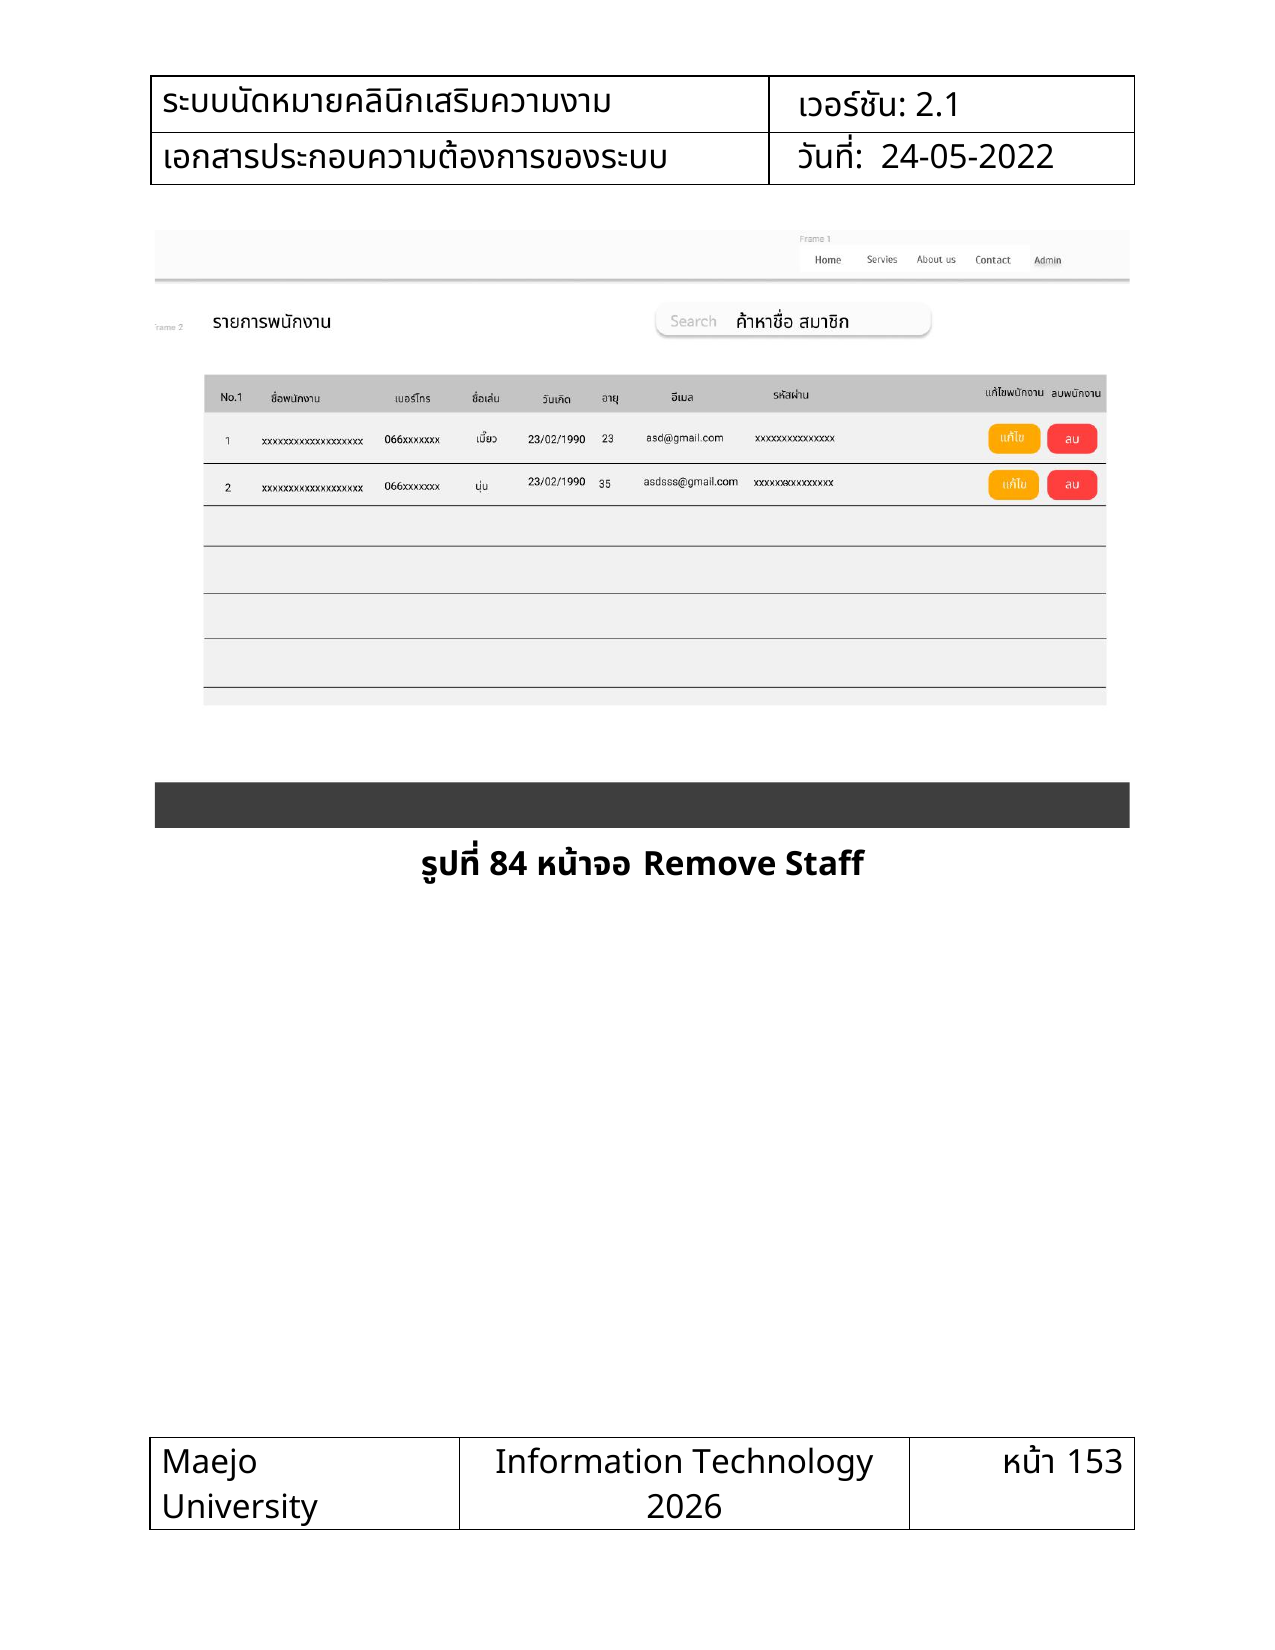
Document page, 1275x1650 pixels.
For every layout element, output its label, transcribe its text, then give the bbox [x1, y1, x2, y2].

picture [154, 230, 1130, 828]
text รูปที่ 84 หน้าจอ Remove Staff [150, 840, 1134, 891]
